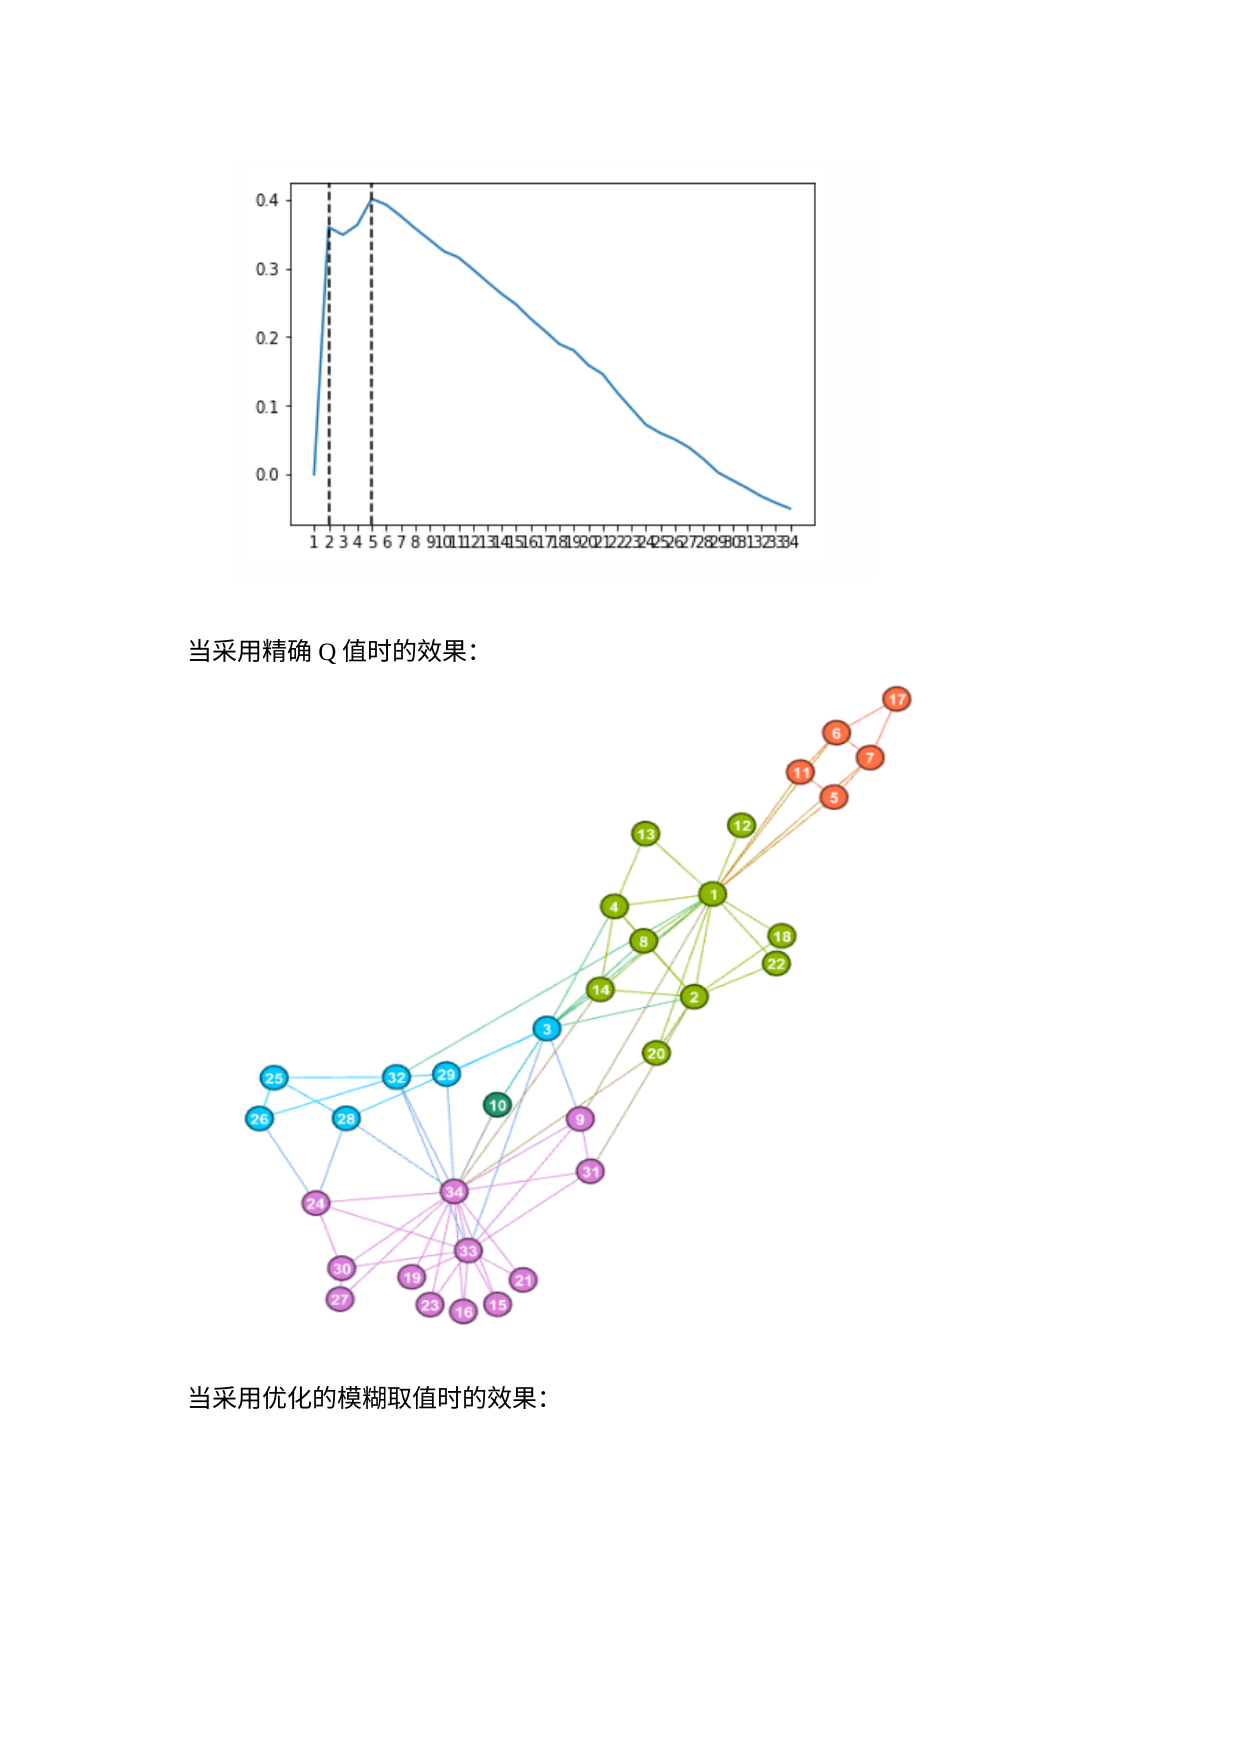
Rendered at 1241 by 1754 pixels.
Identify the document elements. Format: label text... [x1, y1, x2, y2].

list 当采用优化的模糊取值时的效果： [187, 1364, 1053, 1429]
list 当采用精确 Q 值时的效果： [187, 617, 1053, 682]
picture [231, 162, 877, 578]
picture [187, 682, 974, 1333]
